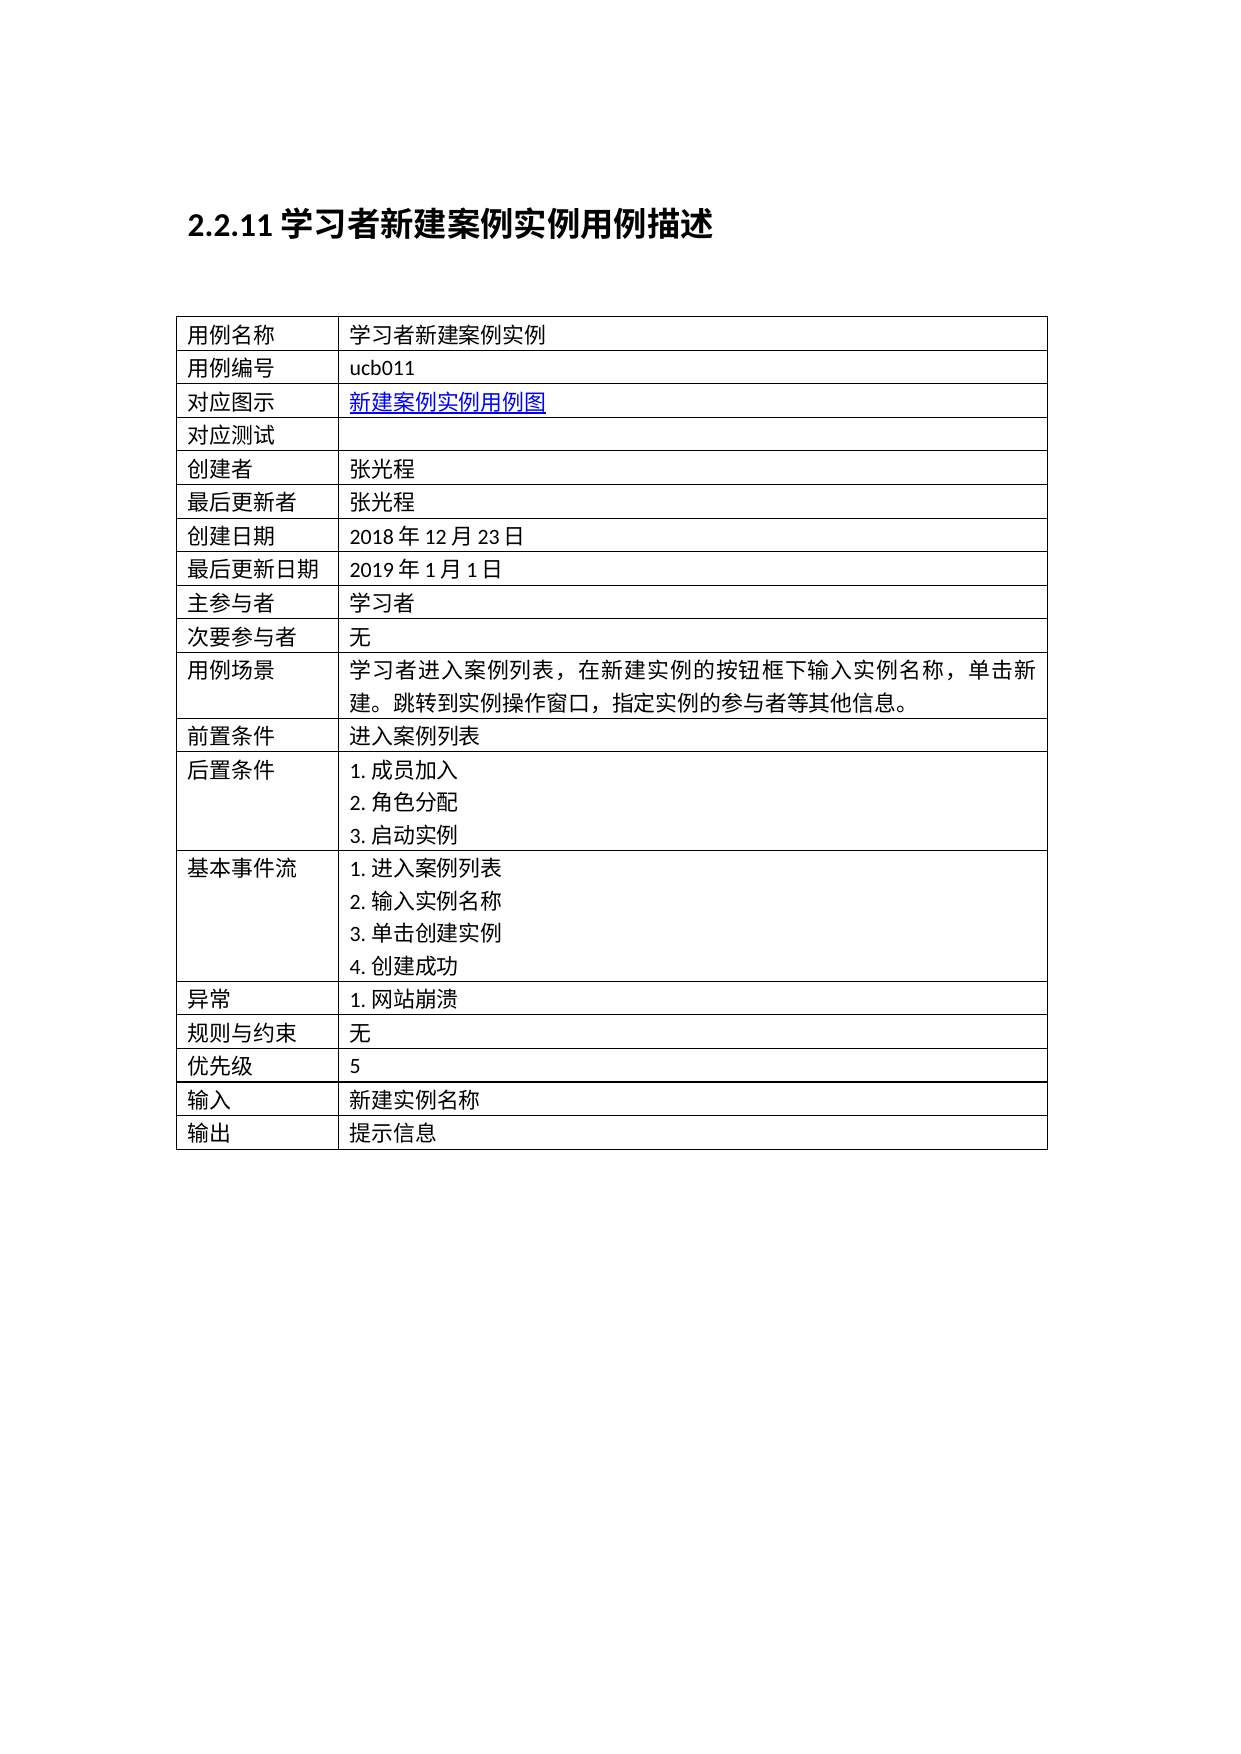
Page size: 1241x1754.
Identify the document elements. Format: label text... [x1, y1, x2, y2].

table_cell 1. 成员加入 2. 角色分配 3. 启动实例 [339, 752, 1047, 850]
table_cell 对应测试 [177, 418, 338, 450]
table_cell 创建日期 [177, 519, 338, 551]
table_cell 1. 进入案例列表 2. 输入实例名称 3. 单击创建实例 4. 创建成功 [339, 851, 1047, 981]
table_cell 最后更新者 [177, 485, 338, 517]
subtitle 2.2.11 学习者新建案例实例用例描述 [187, 189, 1053, 254]
table_cell ucb011 [339, 351, 1047, 383]
table_cell 对应图示 [177, 384, 338, 417]
table_cell 用例编号 [177, 351, 338, 383]
table_cell 2018年12月23日 [339, 519, 1047, 551]
table_cell 规则与约束 [177, 1015, 338, 1048]
table_cell 无 [339, 619, 1047, 652]
table_cell 后置条件 [177, 752, 338, 850]
table_cell 基本事件流 [177, 851, 338, 981]
table_cell 最后更新日期 [177, 552, 338, 584]
table_cell 异常 [177, 982, 338, 1014]
table_cell 新建案例实例用例图 [339, 384, 1047, 417]
table_cell [339, 418, 1047, 450]
table_header 用例名称 [177, 317, 338, 350]
table_cell 新建实例名称 [339, 1083, 1047, 1115]
table_cell 2019年1月1日 [339, 552, 1047, 584]
table_cell 输出 [177, 1116, 338, 1148]
table_cell 主参与者 [177, 586, 338, 618]
table_cell 学习者 [339, 586, 1047, 618]
table_cell 1. 网站崩溃 [339, 982, 1047, 1014]
table_cell 次要参与者 [177, 619, 338, 652]
table_cell 进入案例列表 [339, 719, 1047, 751]
table_cell 学习者进入案例列表，在新建实例的按钮框下输入实例名称，单击新建。跳转到实例操作窗口，指定实例的参与者等其他信息。 [339, 653, 1047, 718]
table_cell 张光程 [339, 451, 1047, 484]
table_cell 无 [339, 1015, 1047, 1048]
table_cell 创建者 [177, 451, 338, 484]
table_cell 输入 [177, 1083, 338, 1115]
table_header 学习者新建案例实例 [339, 317, 1047, 350]
table_cell 提示信息 [339, 1116, 1047, 1148]
table_cell 前置条件 [177, 719, 338, 751]
table_cell 张光程 [339, 485, 1047, 517]
table_cell 优先级 [177, 1049, 338, 1081]
table_cell 5 [339, 1049, 1047, 1081]
table_cell 用例场景 [177, 653, 338, 718]
